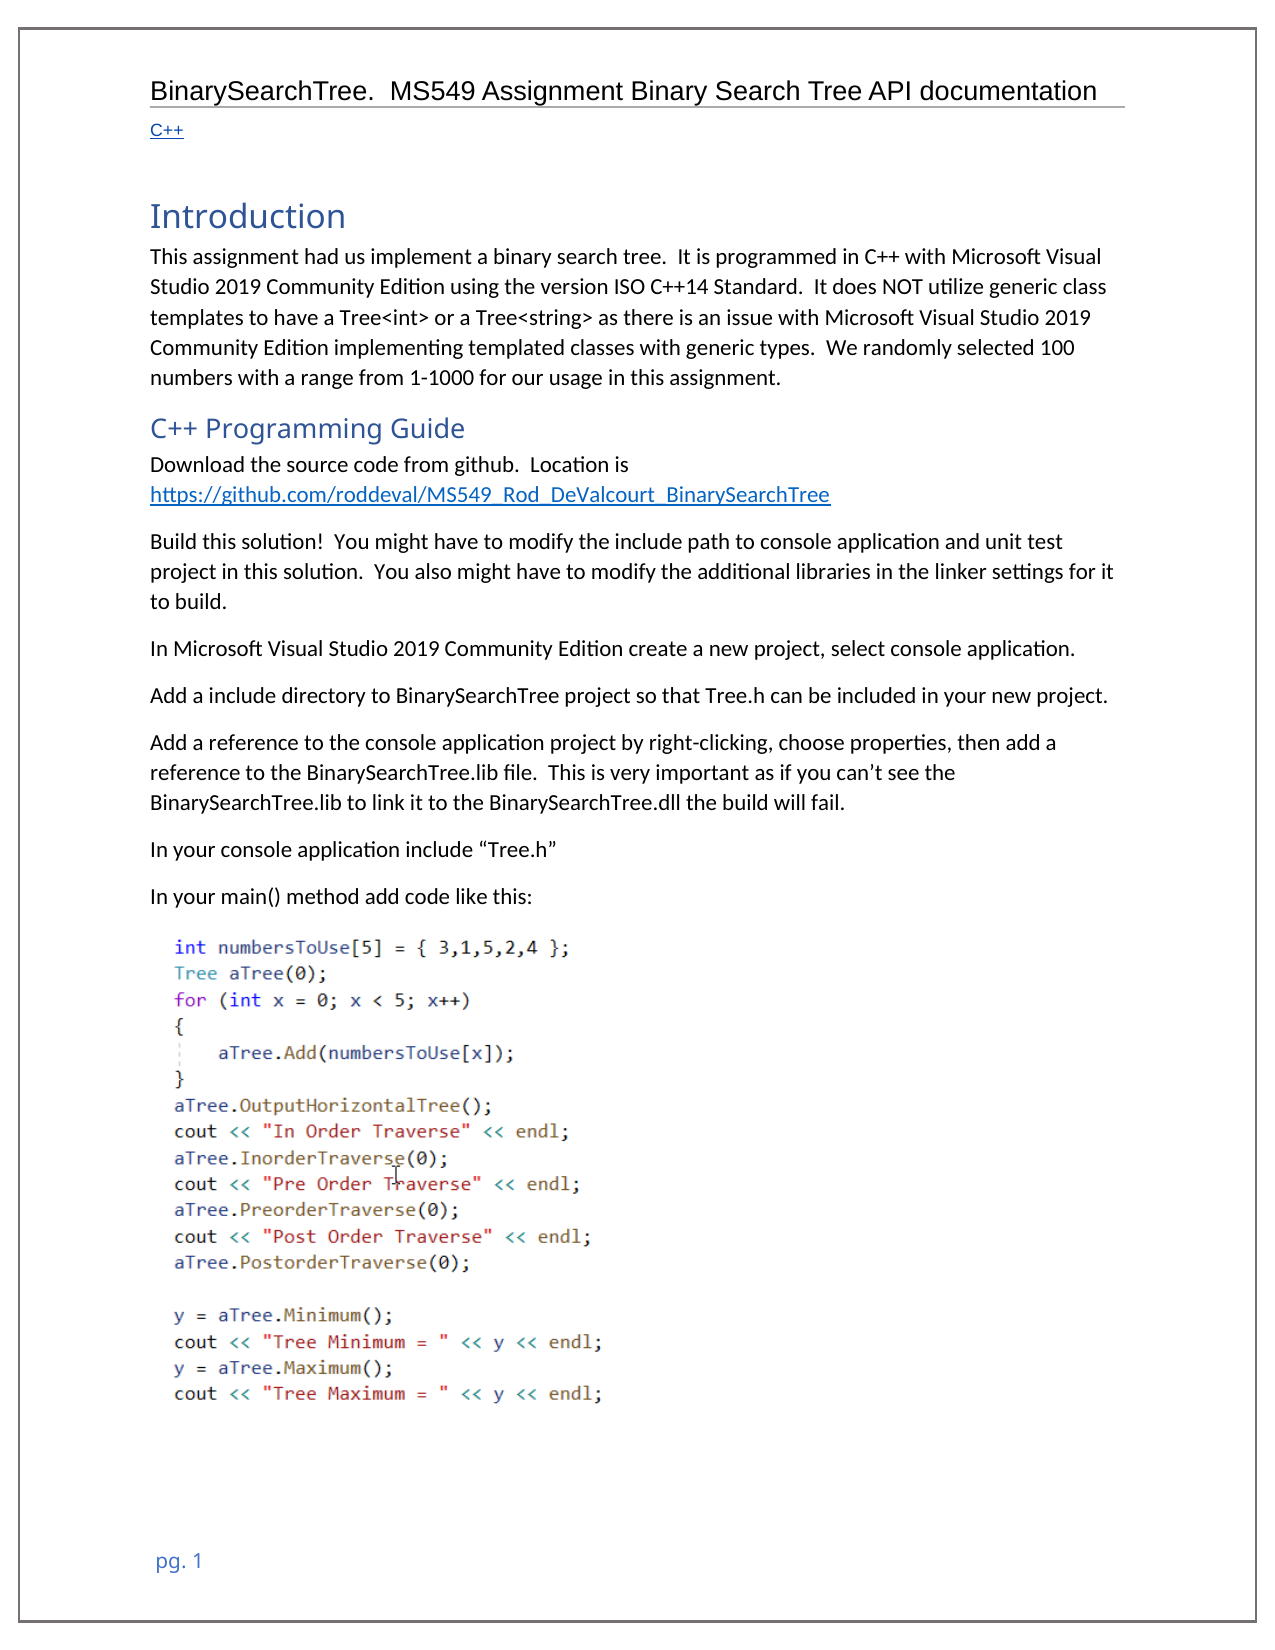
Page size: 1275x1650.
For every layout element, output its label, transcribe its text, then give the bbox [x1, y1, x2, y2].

text In your console application include “Tree.h” [150, 835, 1125, 863]
text Add a reference to the console application project by right-clicking, choose properties, then add a reference to the BinarySearchTree.lib file. This is very important as if you can’t see the BinarySearchTree.lib to link it to the BinarySearchTree.dll the build will fail. [150, 728, 1125, 816]
subtitle Introduction [150, 193, 1125, 239]
text In Microsoft Visual Studio 2019 Community Edition create a new project, select console application. [150, 634, 1125, 662]
text Add a include directory to BinarySearchTree project so that Tree.h can be included in your new project. [150, 681, 1125, 709]
text Download the source code from github. Location is https://github.com/roddeval/MS549_Rod_DeValcourt_BinarySearchTree [150, 450, 1125, 508]
text In your main() method add code like this: [150, 882, 1125, 910]
subtitle C++ Programming Guide [150, 410, 1125, 447]
picture [150, 928, 662, 1408]
text This assignment had us implement a binary search tree. It is programmed in C++ with Microsoft Visual Studio 2019 Community Edition using the version ISO C++14 Standard. It does NOT utilize generic class templates to have a Tree<int> or a Tree<string> as there is an issue with Microsoft Visual Studio 2019 Community Edition implementing templated classes with generic types. We randomly selected 100 numbers with a range from 1-1000 for our usage in this assignment. [150, 242, 1125, 391]
text Build this solution! You might have to modify the include path to console application and unit test project in this solution. You also might have to modify the additional libraries in the linker settings for it to build. [150, 527, 1125, 615]
